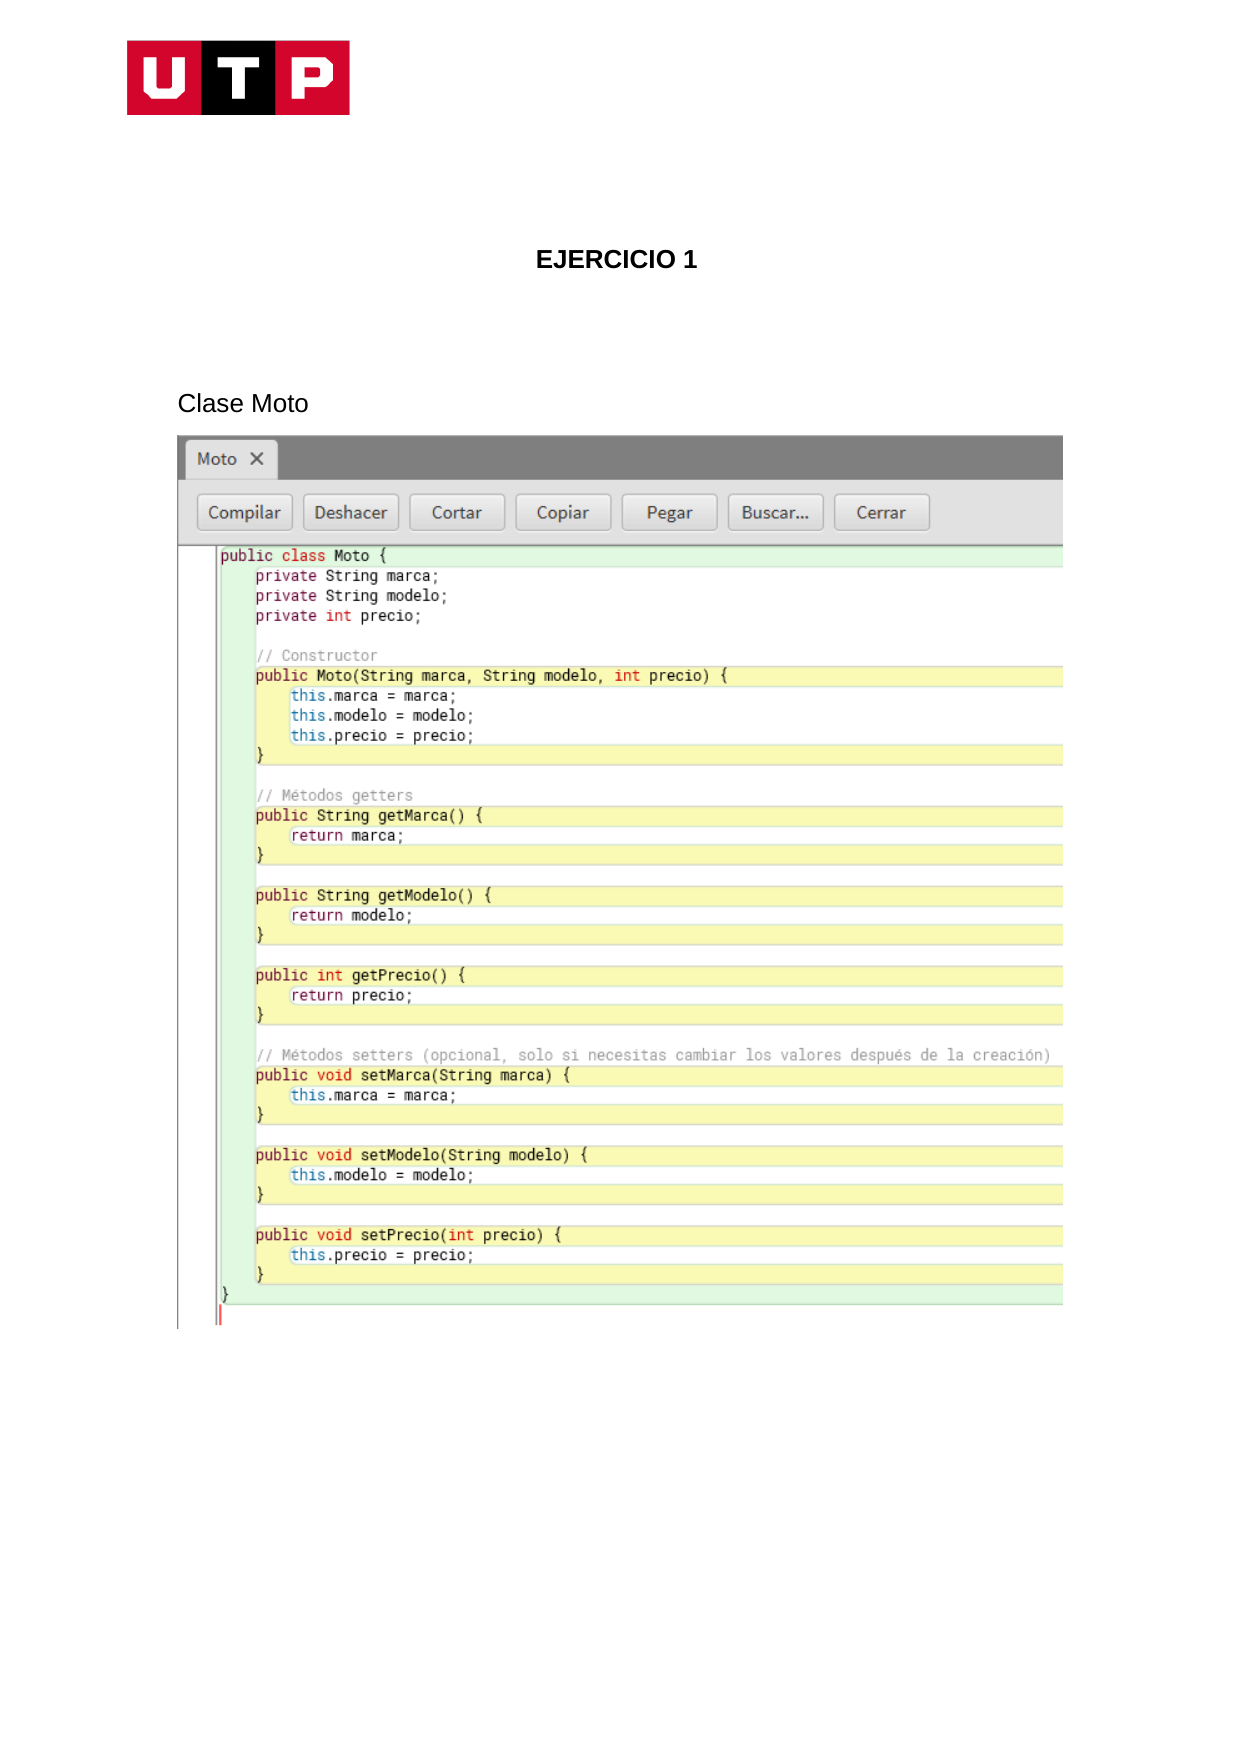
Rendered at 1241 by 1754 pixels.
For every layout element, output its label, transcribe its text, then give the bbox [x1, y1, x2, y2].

picture [177, 435, 1063, 1329]
picture [117, 33, 356, 121]
text EJERCICIO 1 [177, 244, 1056, 273]
text Clase Moto [177, 388, 1056, 418]
